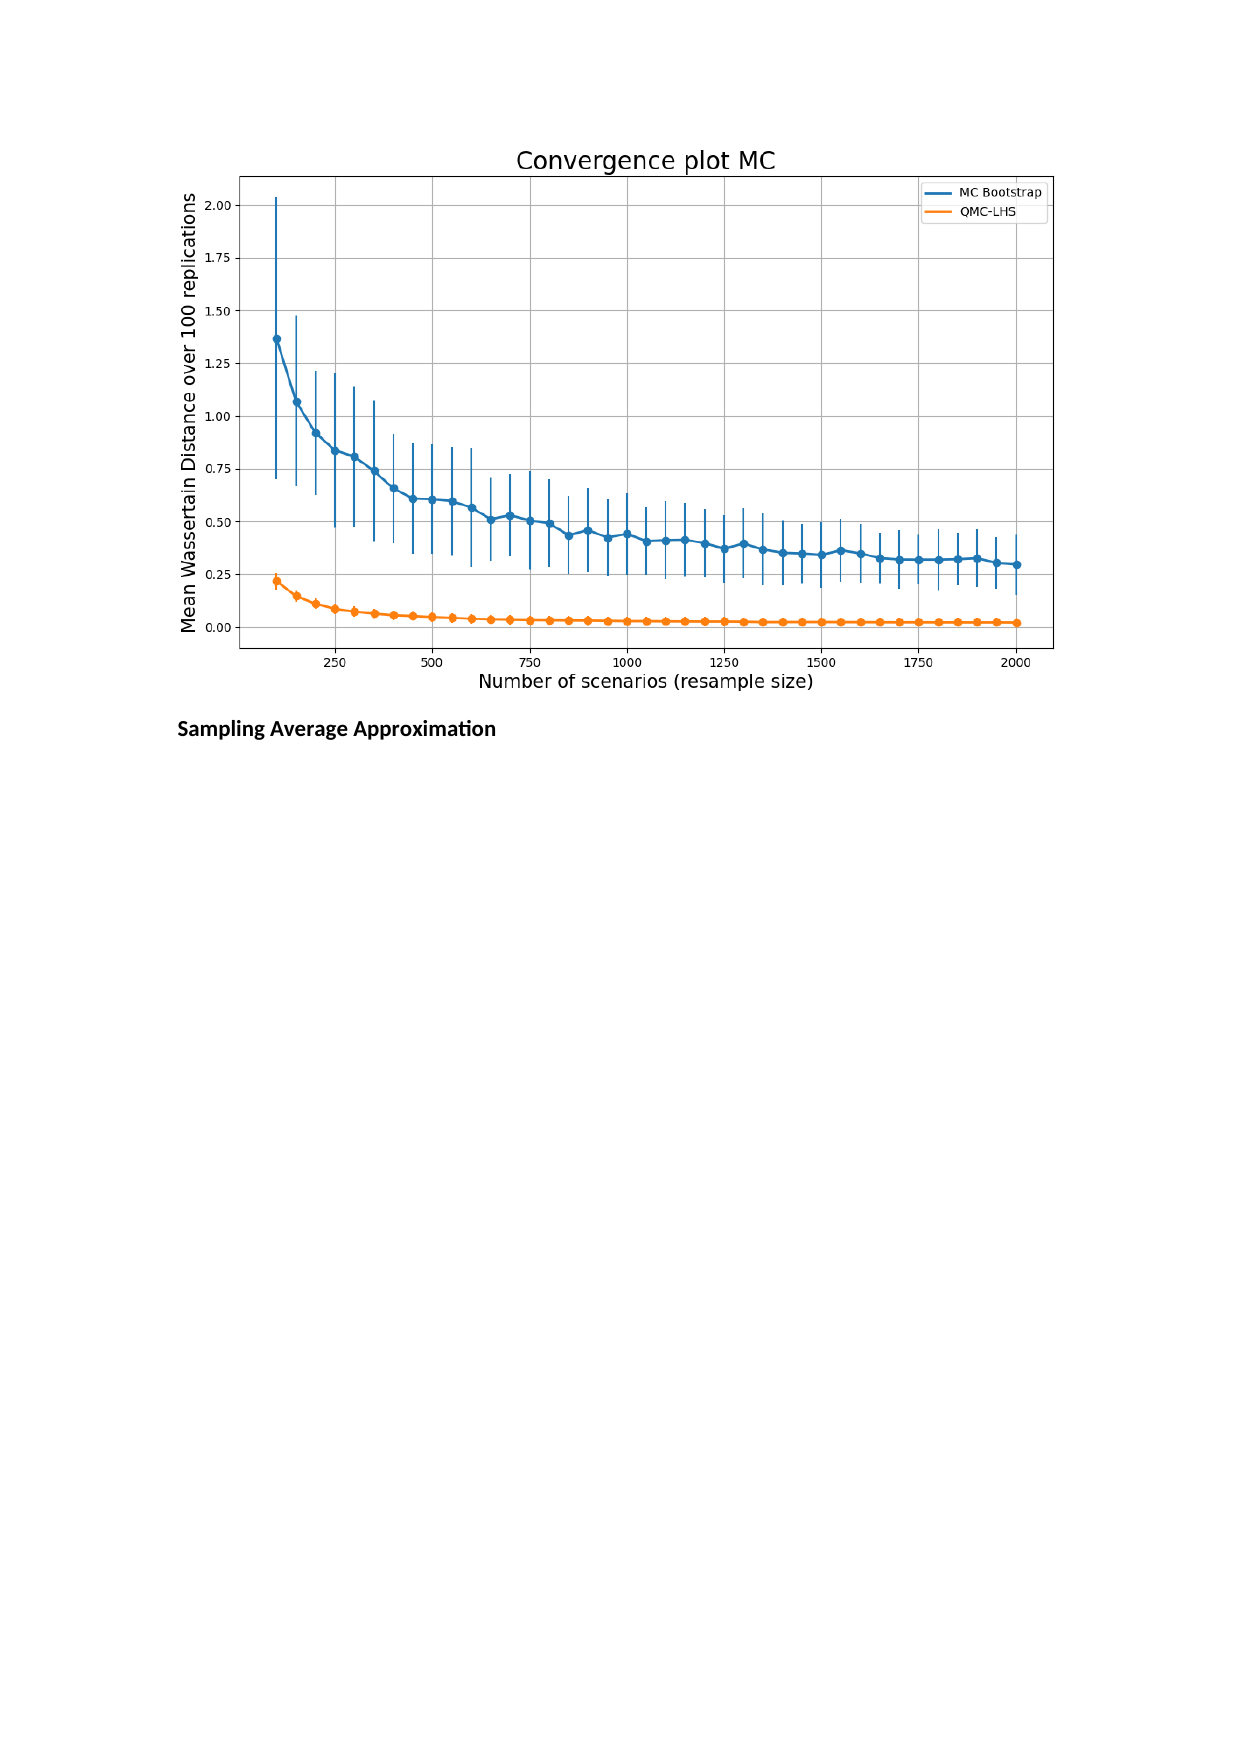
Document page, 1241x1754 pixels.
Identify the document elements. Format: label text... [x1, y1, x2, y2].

picture [177, 147, 1063, 696]
text Sampling Average Approximation [177, 714, 1063, 742]
